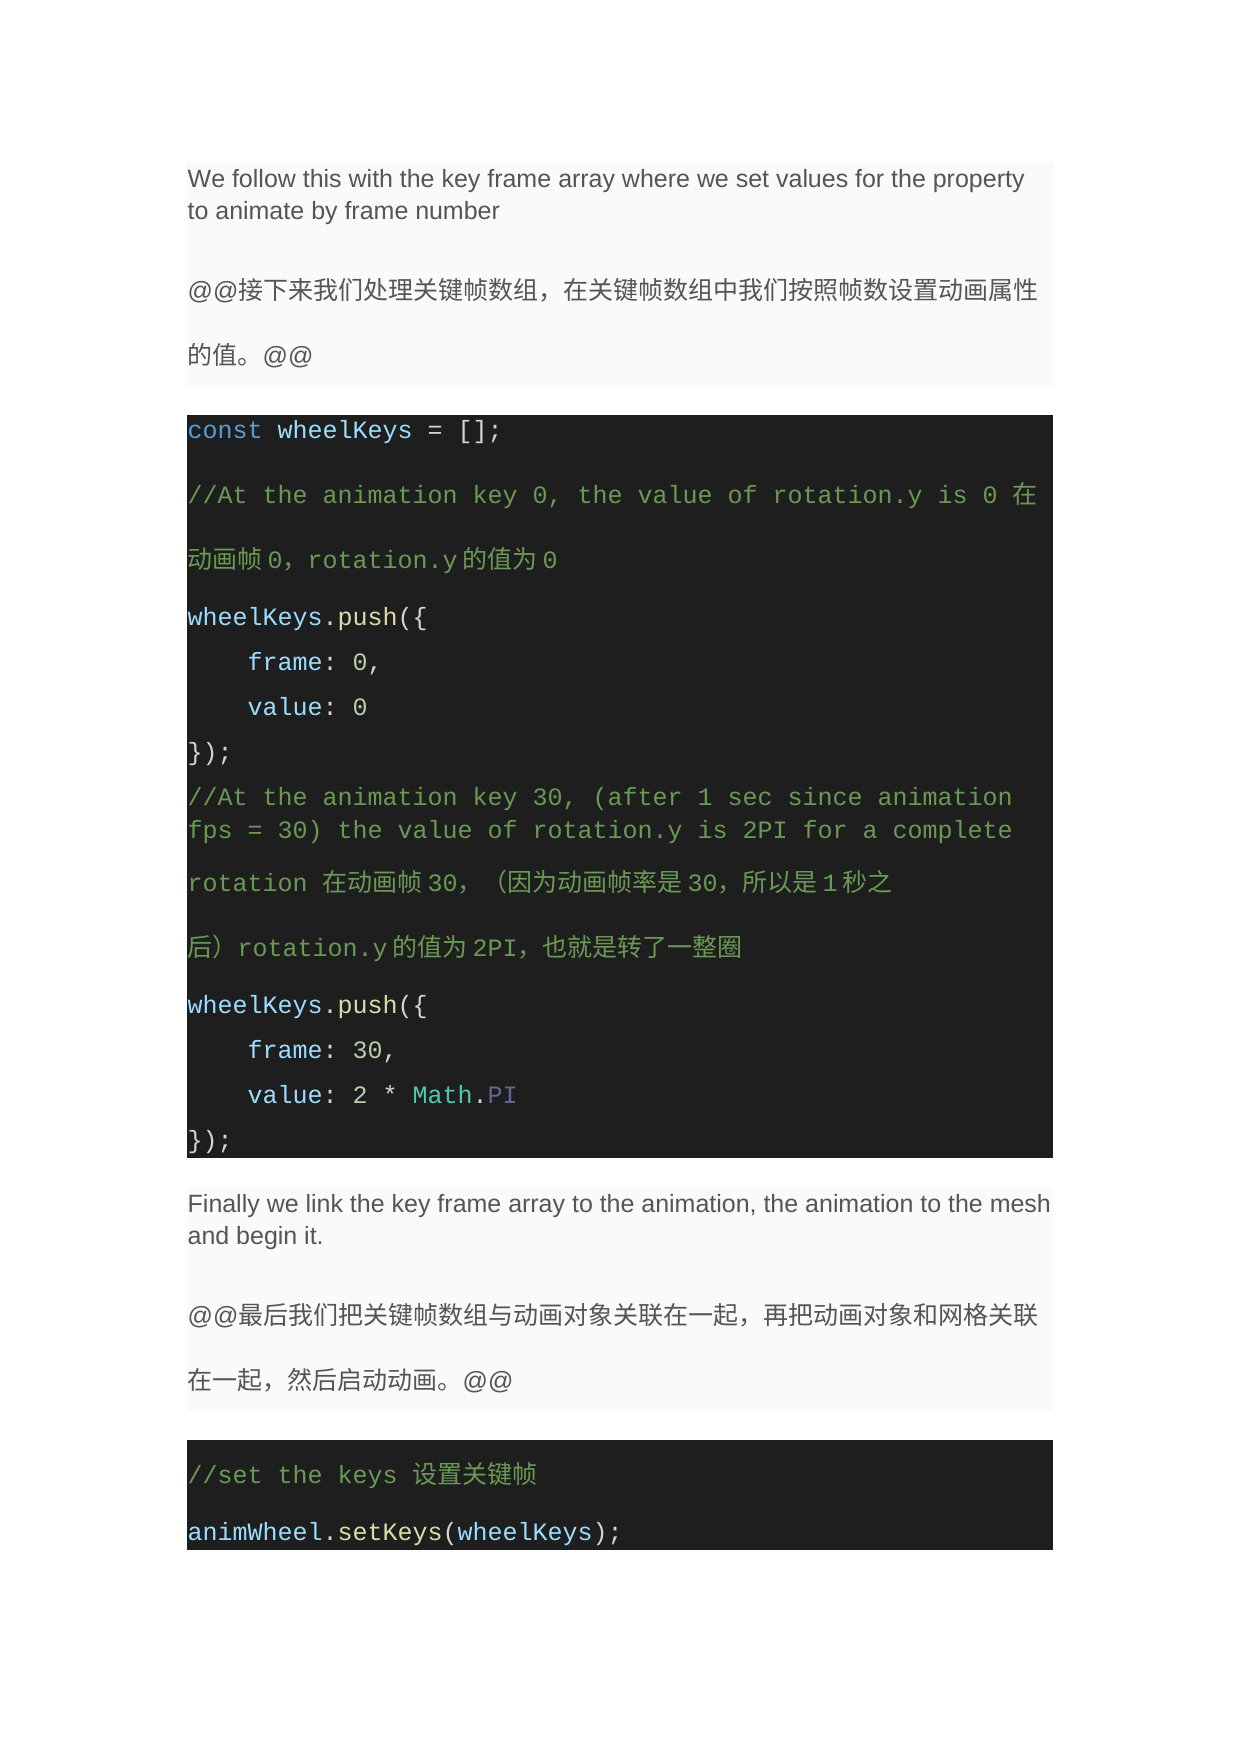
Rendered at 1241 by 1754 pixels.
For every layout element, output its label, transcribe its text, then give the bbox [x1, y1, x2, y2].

text //set the keys 设置关键帧 [187, 1440, 1053, 1505]
text frame: 30, [187, 1035, 1053, 1068]
text @@接下来我们处理关键帧数组，在关键帧数组中我们按照帧数设置动画属性的值。@@ [187, 256, 1053, 386]
text }); [187, 738, 1053, 770]
text }); [187, 1125, 1053, 1158]
text const wheelKeys = []; [187, 415, 1053, 448]
text wheelKeys.push({ [187, 990, 1053, 1023]
text Finally we link the key frame array to the animation, the animation to the mesh and begin it. [187, 1187, 1053, 1252]
text //At the animation key 30, (after 1 sec since animation fps = 30) the value of rotation.y is 2PI for a complete rotation 在动画帧30，（因为动画帧率是30，所以是1秒之后）rotation.y的值为2PI，也就是转了一整圈 [187, 783, 1053, 978]
text value: 0 [187, 693, 1053, 725]
text //At the animation key 0, the value of rotation.y is 0 在动画帧0，rotation.y的值为0 [187, 460, 1053, 590]
text We follow this with the key frame array where we set values for the property to animate by frame number [187, 162, 1053, 227]
text @@最后我们把关键帧数组与动画对象关联在一起，再把动画对象和网格关联在一起，然后启动动画。@@ [187, 1281, 1053, 1411]
text frame: 0, [187, 648, 1053, 680]
text wheelKeys.push({ [187, 603, 1053, 635]
text animWheel.setKeys(wheelKeys); [187, 1518, 1053, 1550]
text value: 2 * Math.PI [187, 1080, 1053, 1113]
